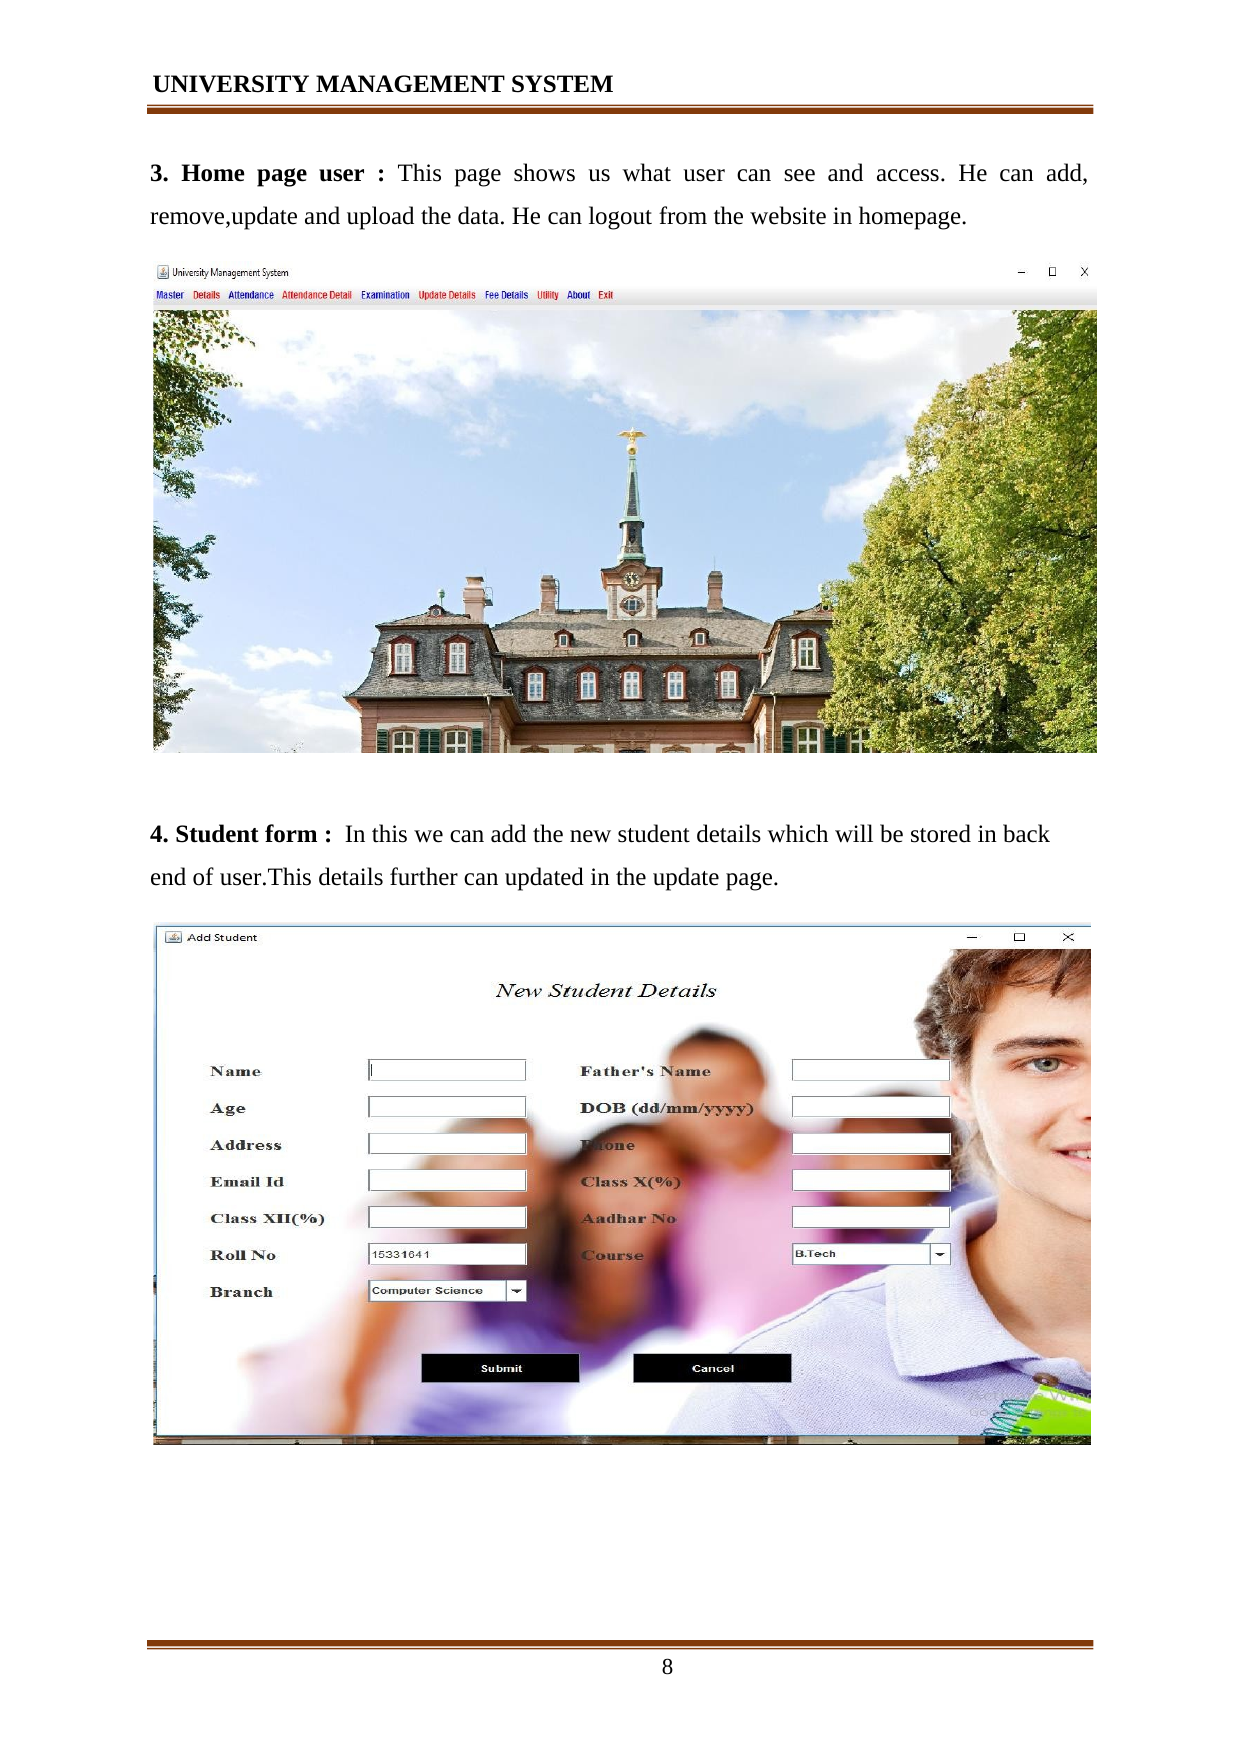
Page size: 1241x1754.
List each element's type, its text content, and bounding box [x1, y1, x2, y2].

list Student form : In this we can add the new student details which will be stored in back end of user.This details further can updated in the update page. [150, 819, 1090, 891]
picture [153, 922, 1091, 1445]
picture [153, 261, 1097, 753]
list Home page user : This page shows us what user can see and access. He can add, remove,update and upload the data. He can logout from the website in homepage. [150, 158, 1090, 230]
